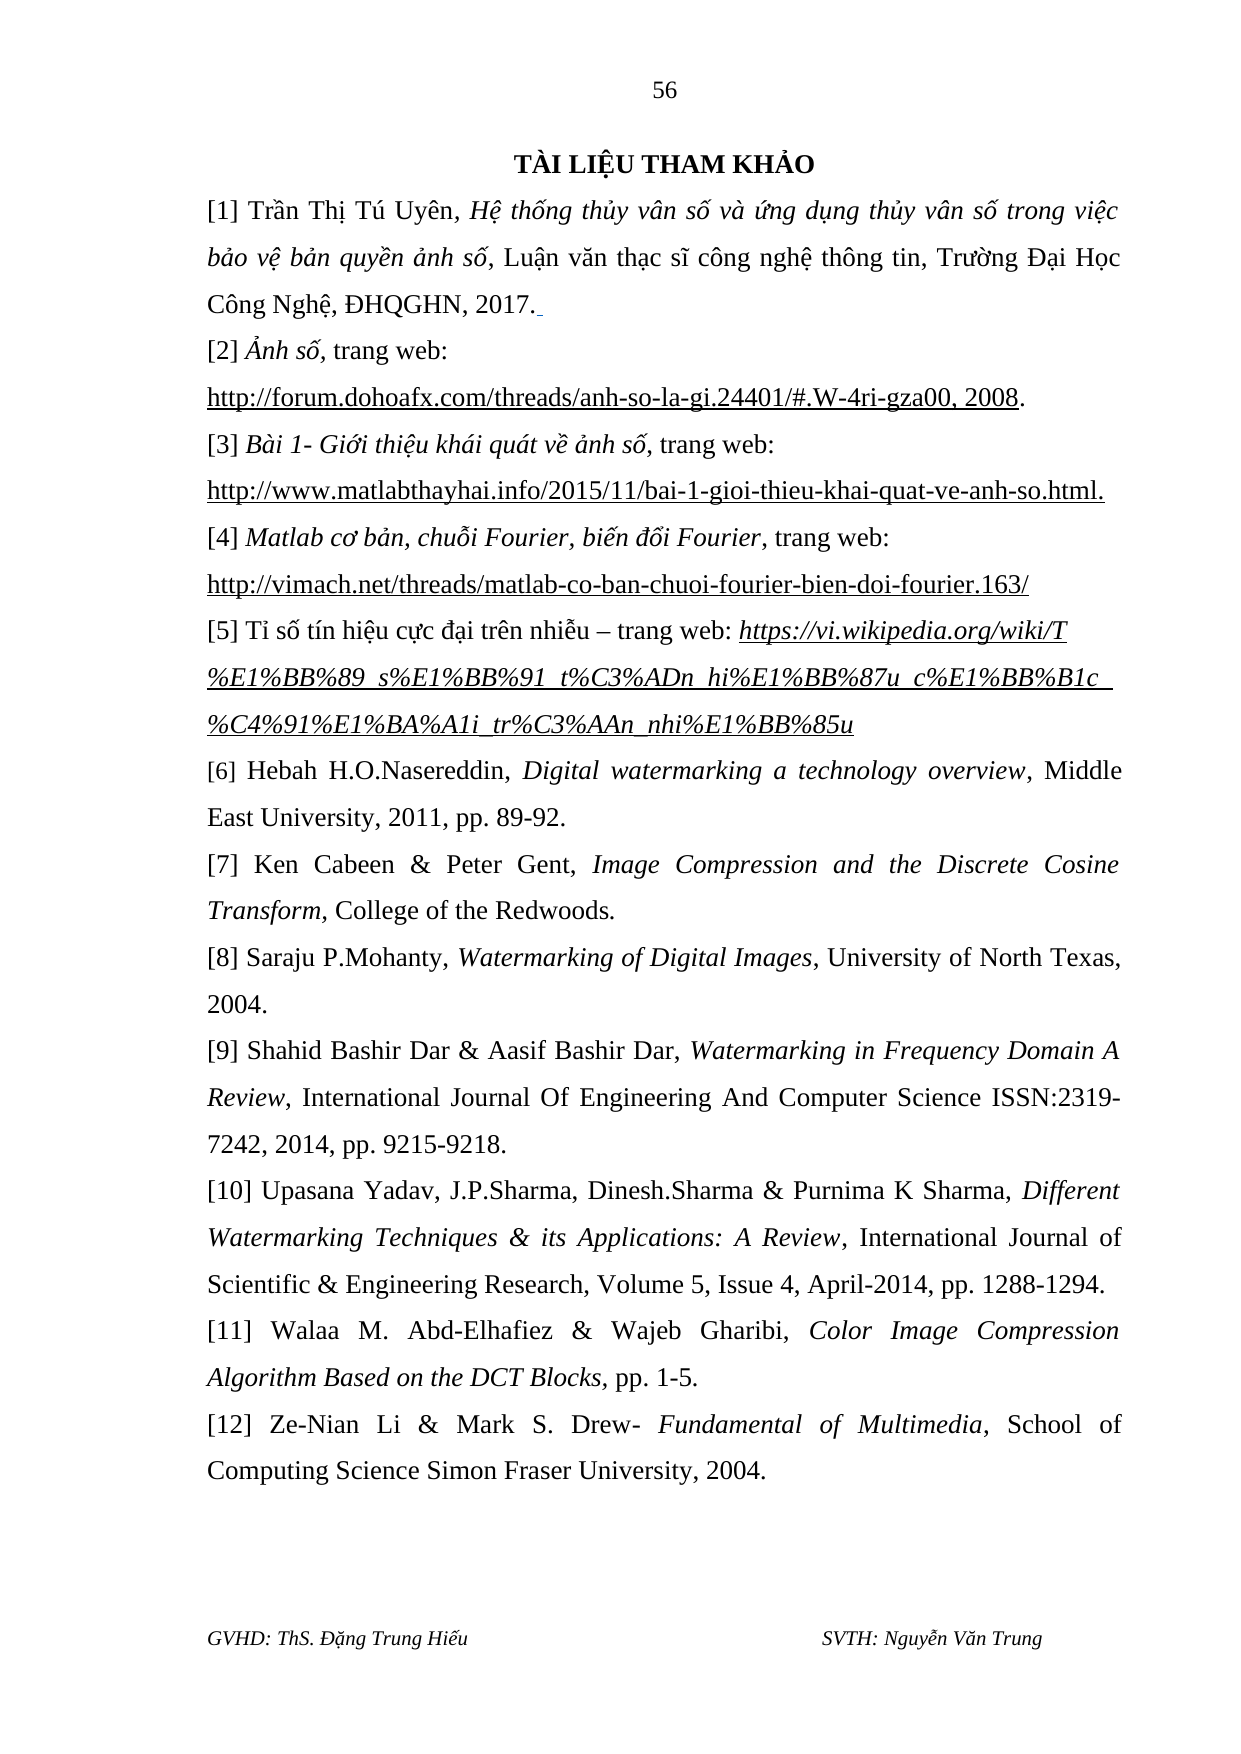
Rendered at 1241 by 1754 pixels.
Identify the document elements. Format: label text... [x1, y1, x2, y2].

text [4] Matlab cơ bản, chuỗi Fourier, biến đổi Fourier, trang web: http://vimach.net/threads/matlab-co-ban-chuoi-fourier-bien-doi-fourier.163/ [207, 521, 1122, 599]
text http://forum.dohoafx.com/threads/anh-so-la-gi.24401/#.W-4ri-gza00, 2008. [207, 381, 1122, 412]
text [9] Shahid Bashir Dar & Aasif Bashir Dar, Watermarking in Frequency Domain A Review, International Journal Of Engineering And Computer Science ISSN:2319-7242, 2014, pp. 9215-9218. [207, 1034, 1122, 1159]
text [2] Ảnh số, trang web: [207, 334, 1122, 366]
text [8] Saraju P.Mohanty, Watermarking of Digital Images, University of North Texas, 2004. [207, 941, 1122, 1019]
text [1] Trần Thị Tú Uyên, Hệ thống thủy vân số và ứng dụng thủy vân số trong việc bảo vệ bản quyền ảnh số, Luận văn thạc sĩ công nghệ thông tin, Trường Đại Học Công Nghệ, ĐHQGHN, 2017. [207, 194, 1122, 319]
text [6] Hebah H.O.Nasereddin, Digital watermarking a technology overview, Middle East University, 2011, pp. 89-92. [207, 754, 1122, 832]
text [7] Ken Cabeen & Peter Gent, Image Compression and the Discrete Cosine Transform, College of the Redwoods. [207, 848, 1122, 926]
subtitle TÀI LIỆU THAM KHẢO [207, 148, 1122, 179]
text [12] Ze-Nian Li & Mark S. Drew- Fundamental of Multimedia, School of Computing Science Simon Fraser University, 2004. [207, 1408, 1122, 1486]
text [3] Bài 1- Giới thiệu khái quát về ảnh số, trang web: http://www.matlabthayhai.info/2015/11/bai-1-gioi-thieu-khai-quat-ve-anh-so.html. [207, 428, 1122, 506]
text [5] Tỉ số tín hiệu cực đại trên nhiễu – trang web: https://vi.wikipedia.org/wiki/T%E1%BB%89_s%E1%BB%91_t%C3%ADn_hi%E1%BB%87u_c%E1%BB%B1c_%C4%91%E1%BA%A1i_tr%C3%AAn_nhi%E1%BB%85u [207, 614, 1122, 739]
text [10] Upasana Yadav, J.P.Sharma, Dinesh.Sharma & Purnima K Sharma, Different Watermarking Techniques & its Applications: A Review, International Journal of Scientific & Engineering Research, Volume 5, Issue 4, April-2014, pp. 1288-1294. [207, 1174, 1122, 1299]
text [11] Walaa M. Abd-Elhafiez & Wajeb Gharibi, Color Image Compression Algorithm Based on the DCT Blocks, pp. 1-5. [207, 1314, 1122, 1392]
